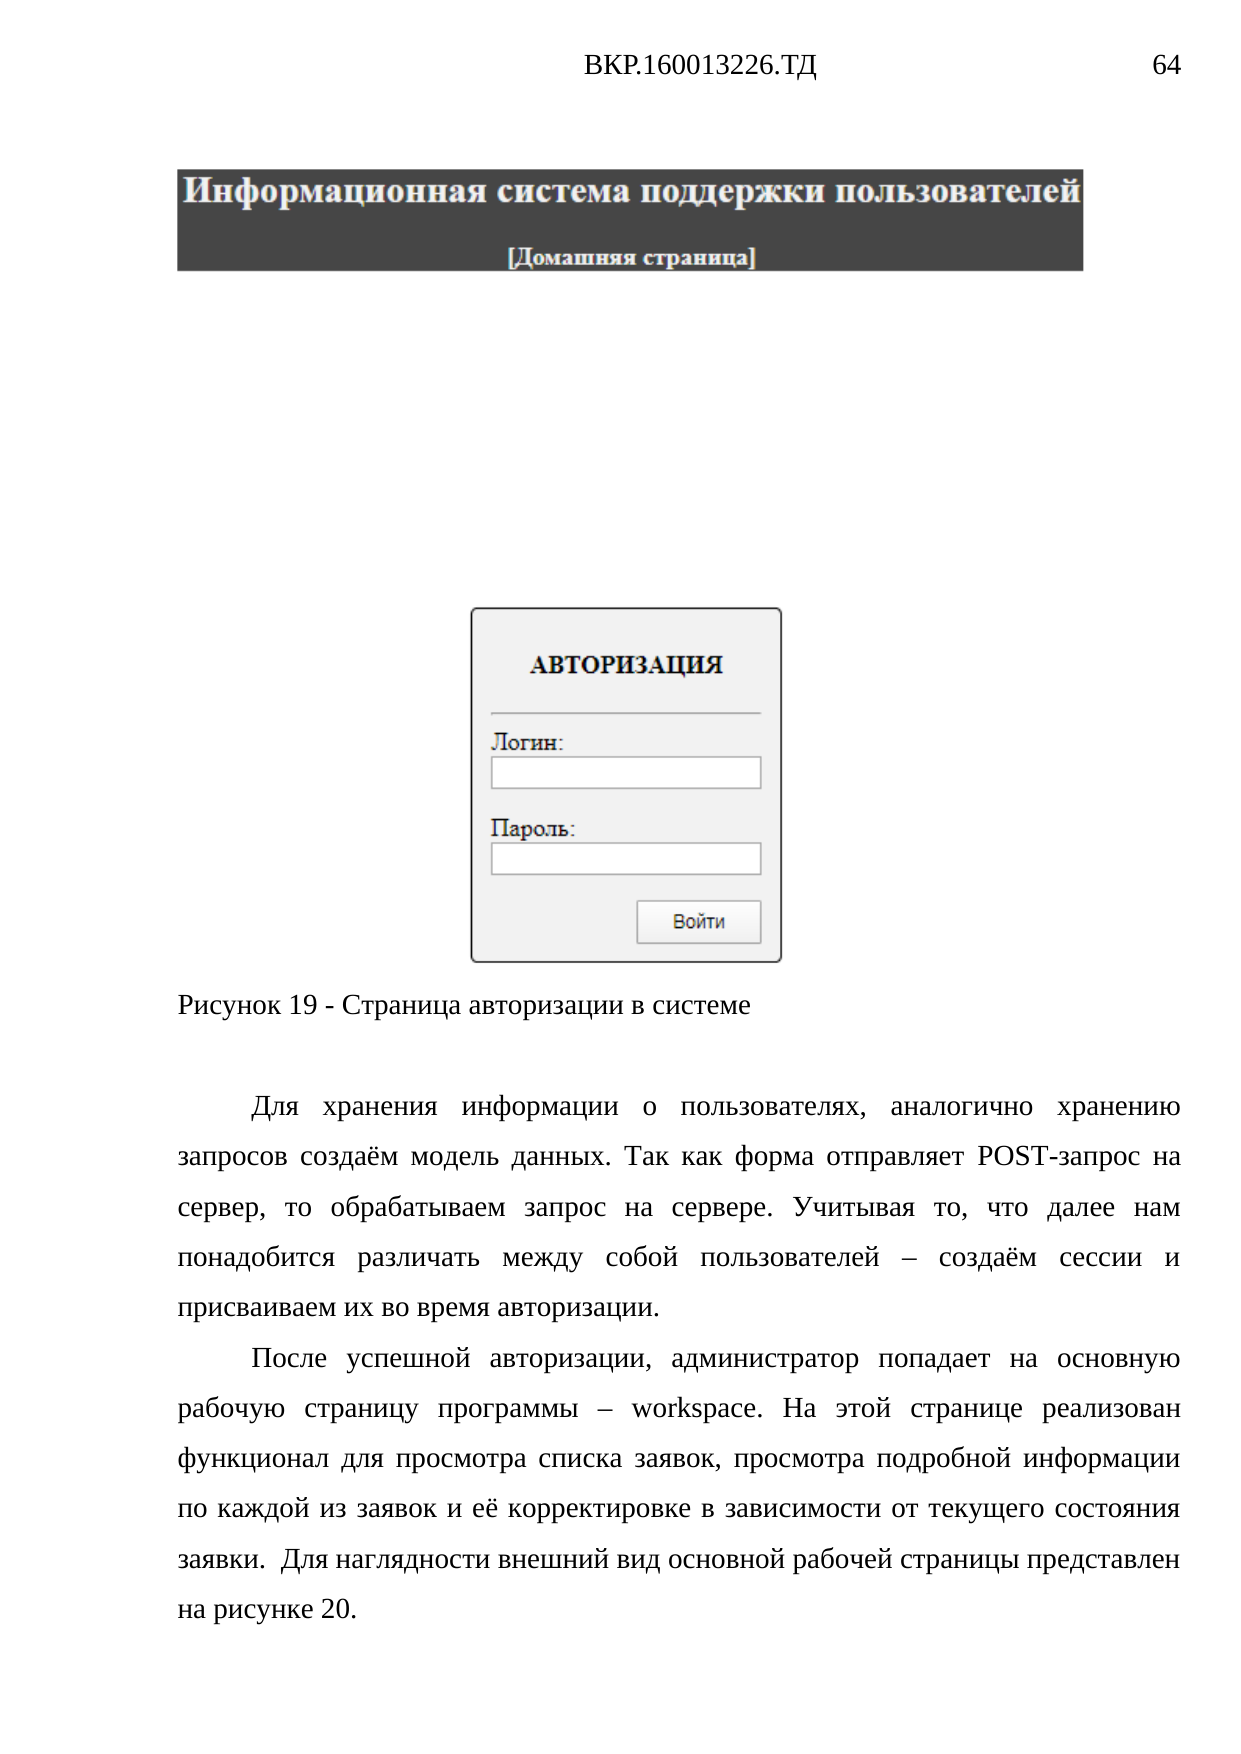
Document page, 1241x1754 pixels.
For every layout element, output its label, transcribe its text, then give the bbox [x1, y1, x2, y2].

picture [177, 168, 1084, 974]
text Рисунок 19 - Страница авторизации в системе [177, 987, 1181, 1021]
text После успешной авторизации, администратор попадает на основную рабочую страницу программы – workspace. На этой странице реализован функционал для просмотра списка заявок, просмотра подробной информации по каждой из заявок и её корректировке в зависимости от текущего состояния заявки. Для наглядности внешний вид основной рабочей страницы представлен на рисунке 20. [177, 1340, 1181, 1625]
text Для хранения информации о пользователях, аналогично хранению запросов создаём модель данных. Так как форма отправляет POST-запрос на сервер, то обрабатываем запрос на сервере. Учитывая то, что далее нам понадобится различать между собой пользователей – создаём сессии и присваиваем их во время авторизации. [177, 1088, 1181, 1323]
